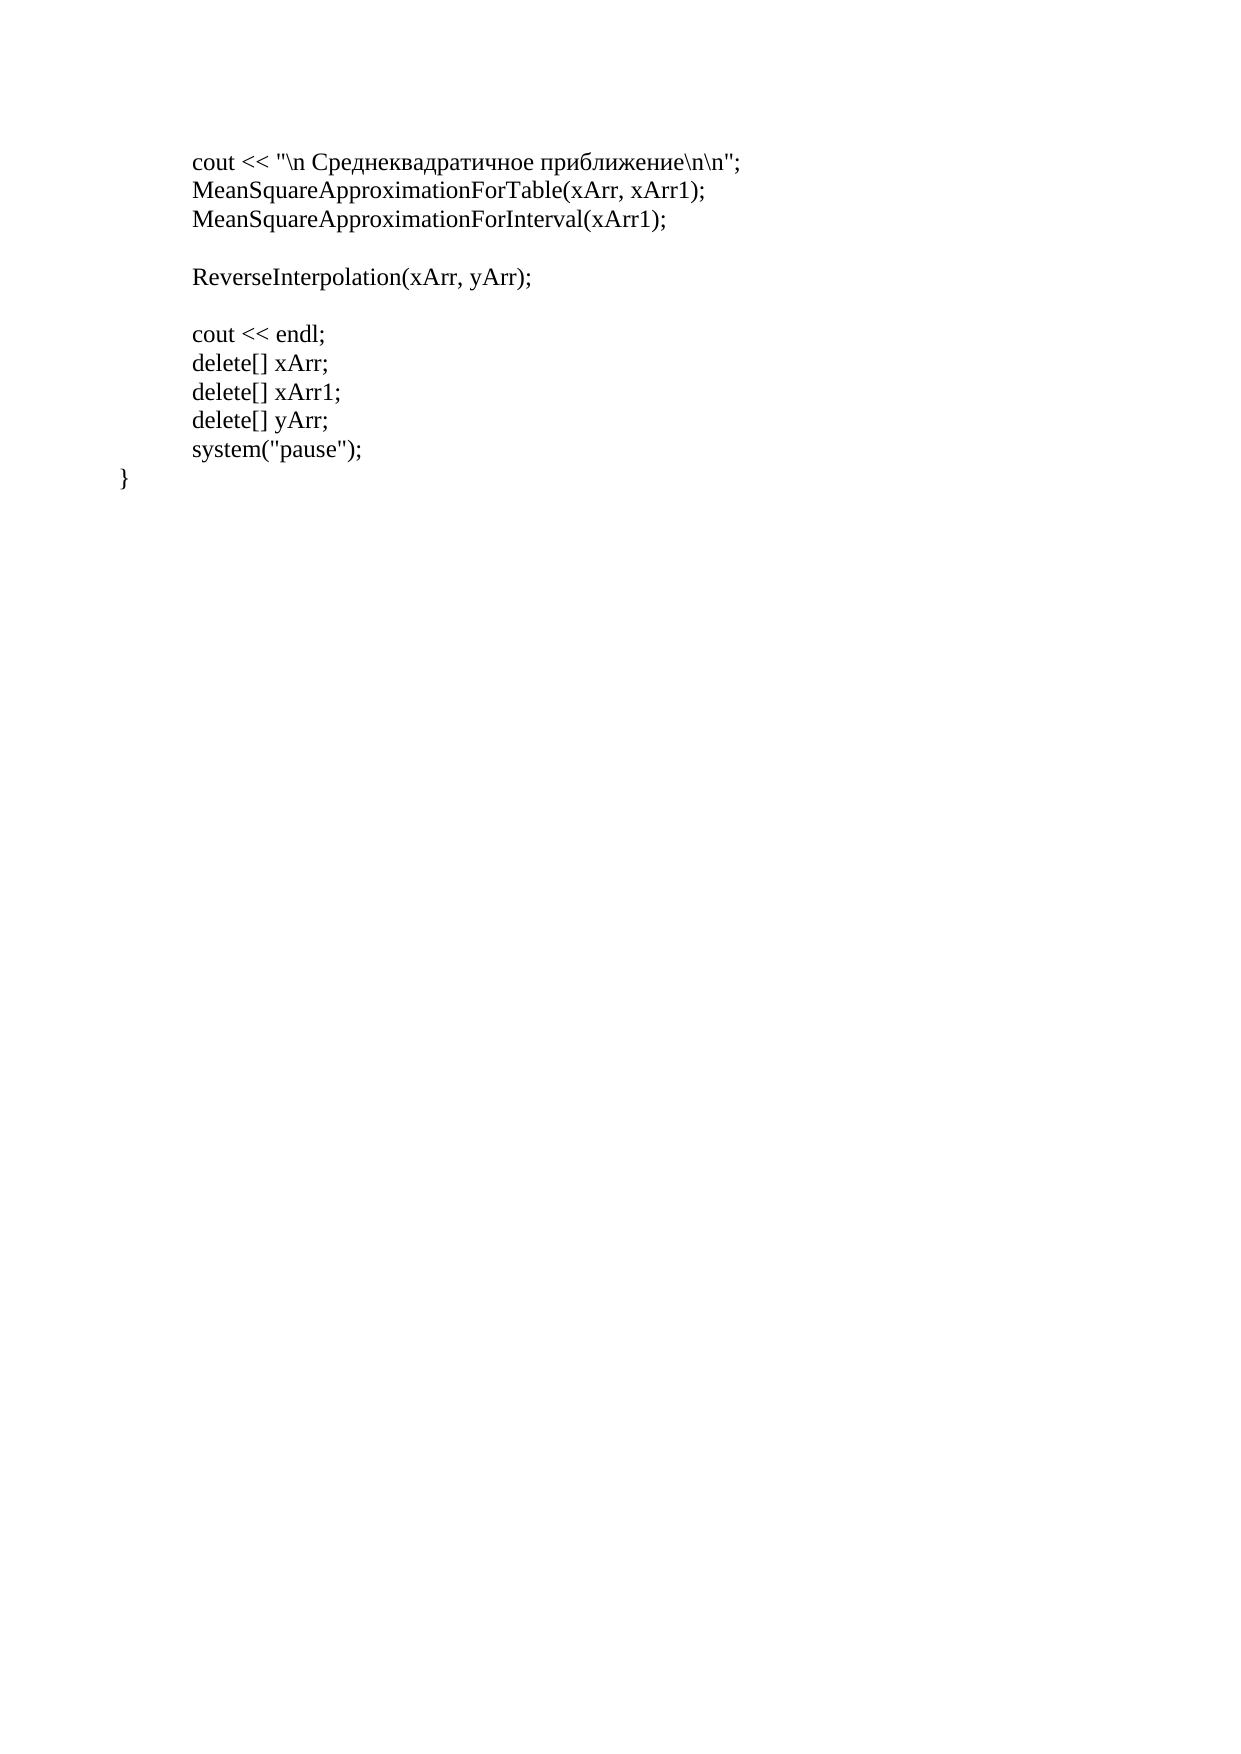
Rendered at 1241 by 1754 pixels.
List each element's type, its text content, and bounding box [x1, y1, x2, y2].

text cout << endl; [118, 319, 1181, 348]
text MeanSquareApproximationForTable(xArr, xArr1); [118, 176, 1181, 204]
text MeanSquareApproximationForInterval(xArr1); [118, 204, 1181, 233]
text delete[] xArr1; [118, 377, 1181, 406]
text delete[] yArr; [118, 406, 1181, 434]
text system("pause"); [118, 434, 1181, 463]
text delete[] xArr; [118, 348, 1181, 377]
text ReverseInterpolation(xArr, yArr); [118, 262, 1181, 291]
text cout << "\n Среднеквадратичное приближение\n\n"; [118, 147, 1181, 176]
text } [118, 463, 1181, 492]
